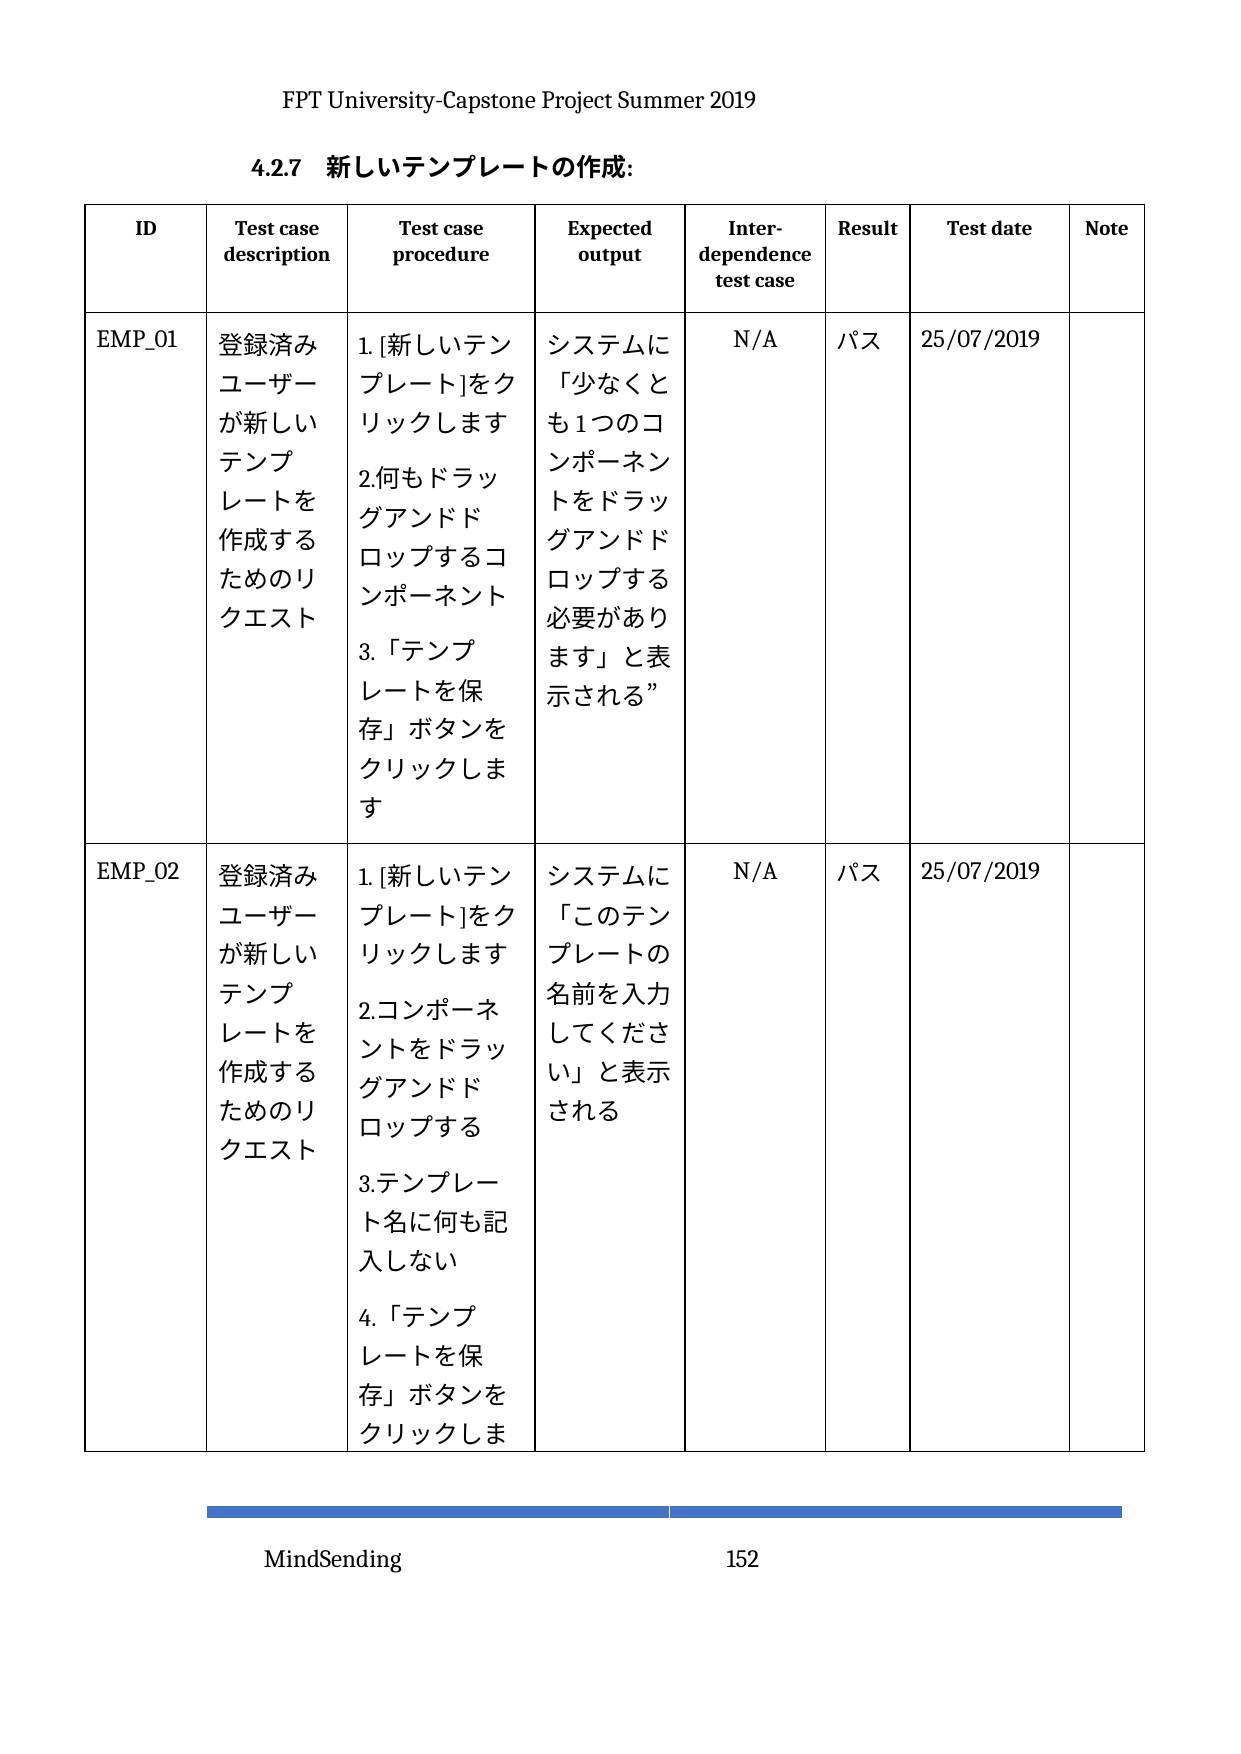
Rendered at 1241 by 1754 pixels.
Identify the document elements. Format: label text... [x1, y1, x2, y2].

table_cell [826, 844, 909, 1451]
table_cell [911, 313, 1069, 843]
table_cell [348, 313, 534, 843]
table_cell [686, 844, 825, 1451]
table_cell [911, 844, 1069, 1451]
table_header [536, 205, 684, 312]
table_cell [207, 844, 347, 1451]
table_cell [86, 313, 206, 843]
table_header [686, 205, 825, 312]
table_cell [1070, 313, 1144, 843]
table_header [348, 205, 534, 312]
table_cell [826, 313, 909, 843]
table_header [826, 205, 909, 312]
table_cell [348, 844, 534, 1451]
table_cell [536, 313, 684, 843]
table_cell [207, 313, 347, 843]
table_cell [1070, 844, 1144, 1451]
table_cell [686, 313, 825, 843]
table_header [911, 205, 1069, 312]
subtitle 新しいテンプレートの作成: [251, 148, 1122, 184]
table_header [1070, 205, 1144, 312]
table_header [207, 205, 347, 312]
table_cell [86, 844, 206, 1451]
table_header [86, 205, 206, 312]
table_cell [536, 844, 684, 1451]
